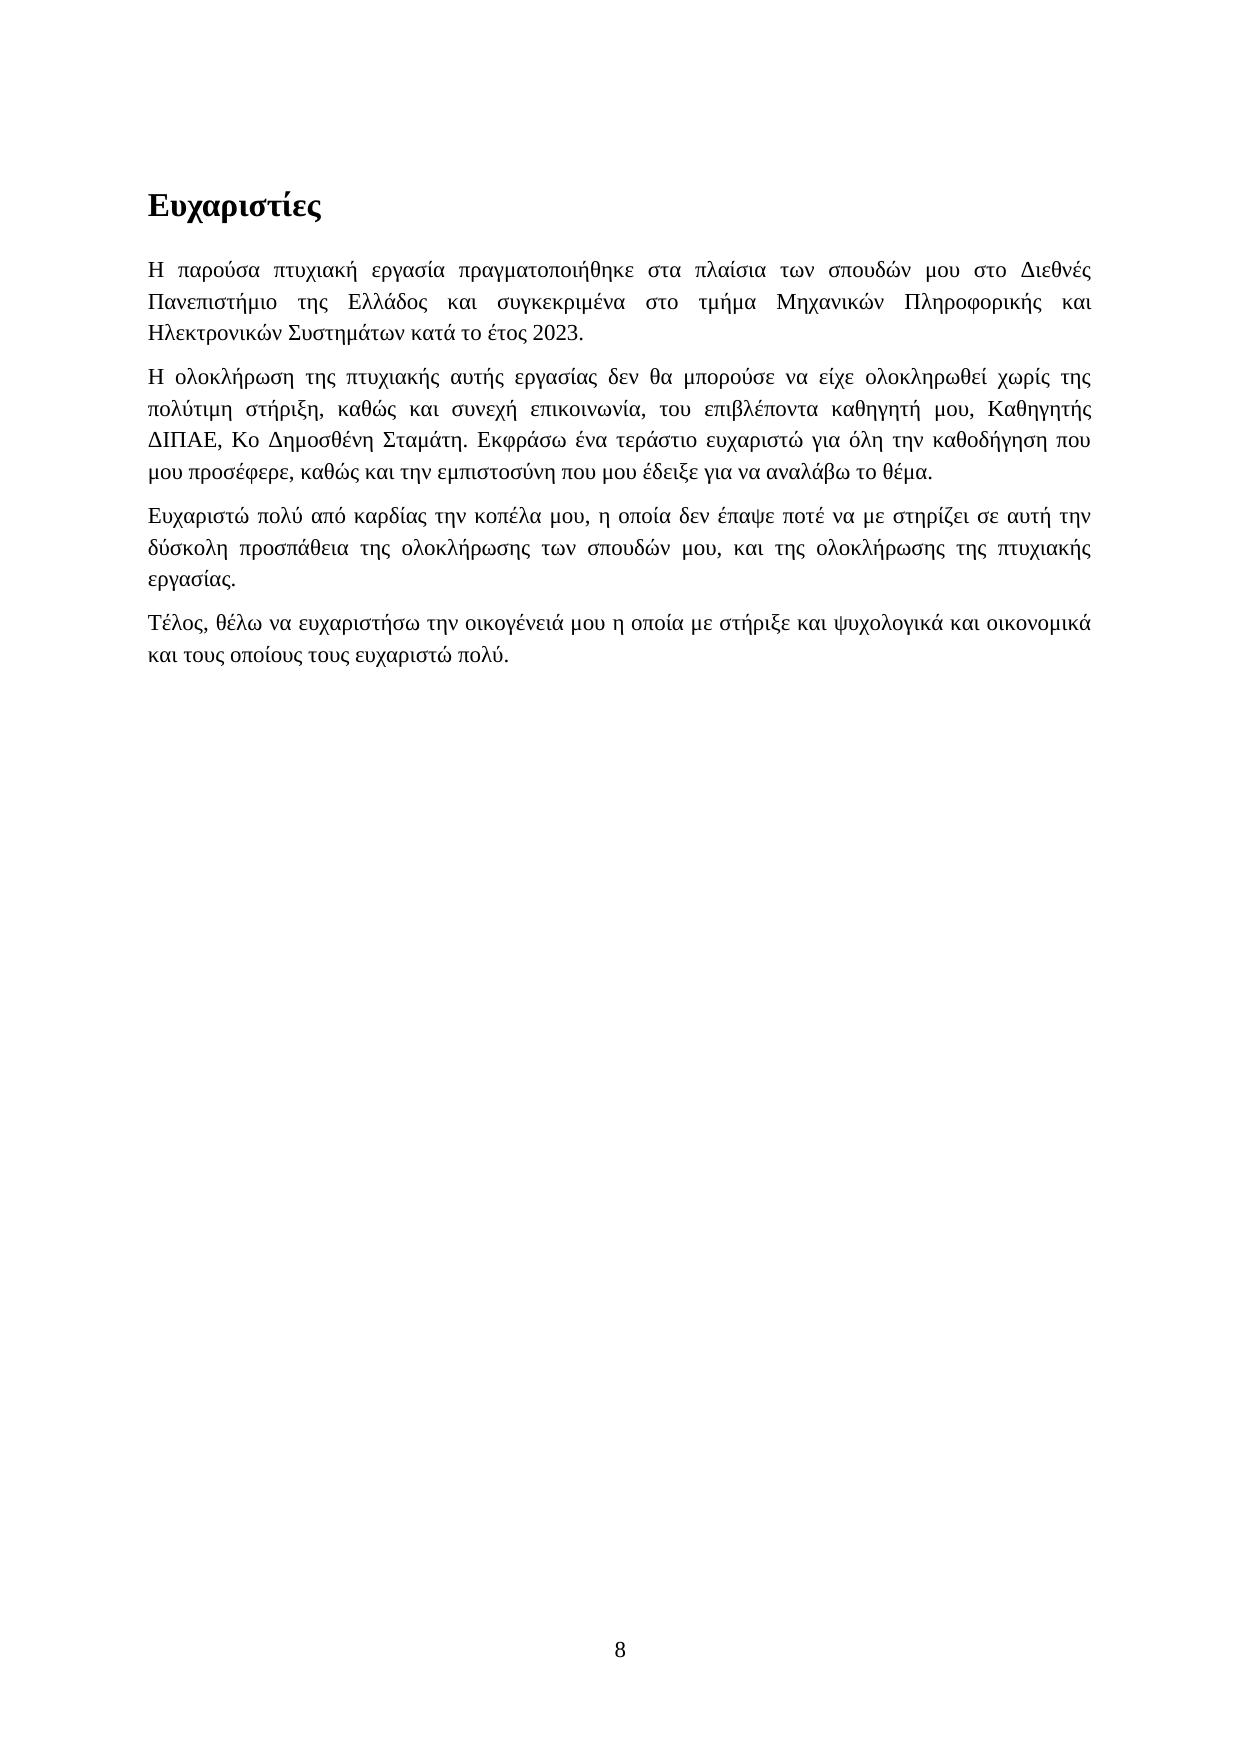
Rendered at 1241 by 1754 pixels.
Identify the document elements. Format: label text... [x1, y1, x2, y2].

text Ευχαριστώ πολύ από καρδίας την κοπέλα μου, η οποία δεν έπαψε ποτέ να με στηρίζει σε αυτή την δύσκολη προσπάθεια της ολοκλήρωσης των σπουδών μου, και της ολοκλήρωσης της πτυχιακής εργασίας. [148, 502, 1092, 592]
text Η ολοκλήρωση της πτυχιακής αυτής εργασίας δεν θα μπορούσε να είχε ολοκληρωθεί χωρίς της πολύτιμη στήριξη, καθώς και συνεχή επικοινωνία, του επιβλέποντα καθηγητή μου, Καθηγητής ΔΙΠΑΕ, Κο Δημοσθένη Σταμάτη. Εκφράσω ένα τεράστιο ευχαριστώ για όλη την καθοδήγηση που μου προσέφερε, καθώς και την εμπιστοσύνη που μου έδειξε για να αναλάβω το θέμα. [148, 363, 1092, 484]
text Τέλος, θέλω να ευχαριστήσω την οικογένειά μου η οποία με στήριξε και ψυχολογικά και οικονομικά και τους οποίους τους ευχαριστώ πολύ. [148, 609, 1092, 667]
text Η παρούσα πτυχιακή εργασία πραγματοποιήθηκε στα πλαίσια των σπουδών μου στο Διεθνές Πανεπιστήμιο της Ελλάδος και συγκεκριμένα στο τμήμα Μηχανικών Πληροφορικής και Ηλεκτρονικών Συστημάτων κατά το έτος 2023. [148, 256, 1092, 346]
subtitle Ευχαριστίες [148, 185, 1092, 223]
